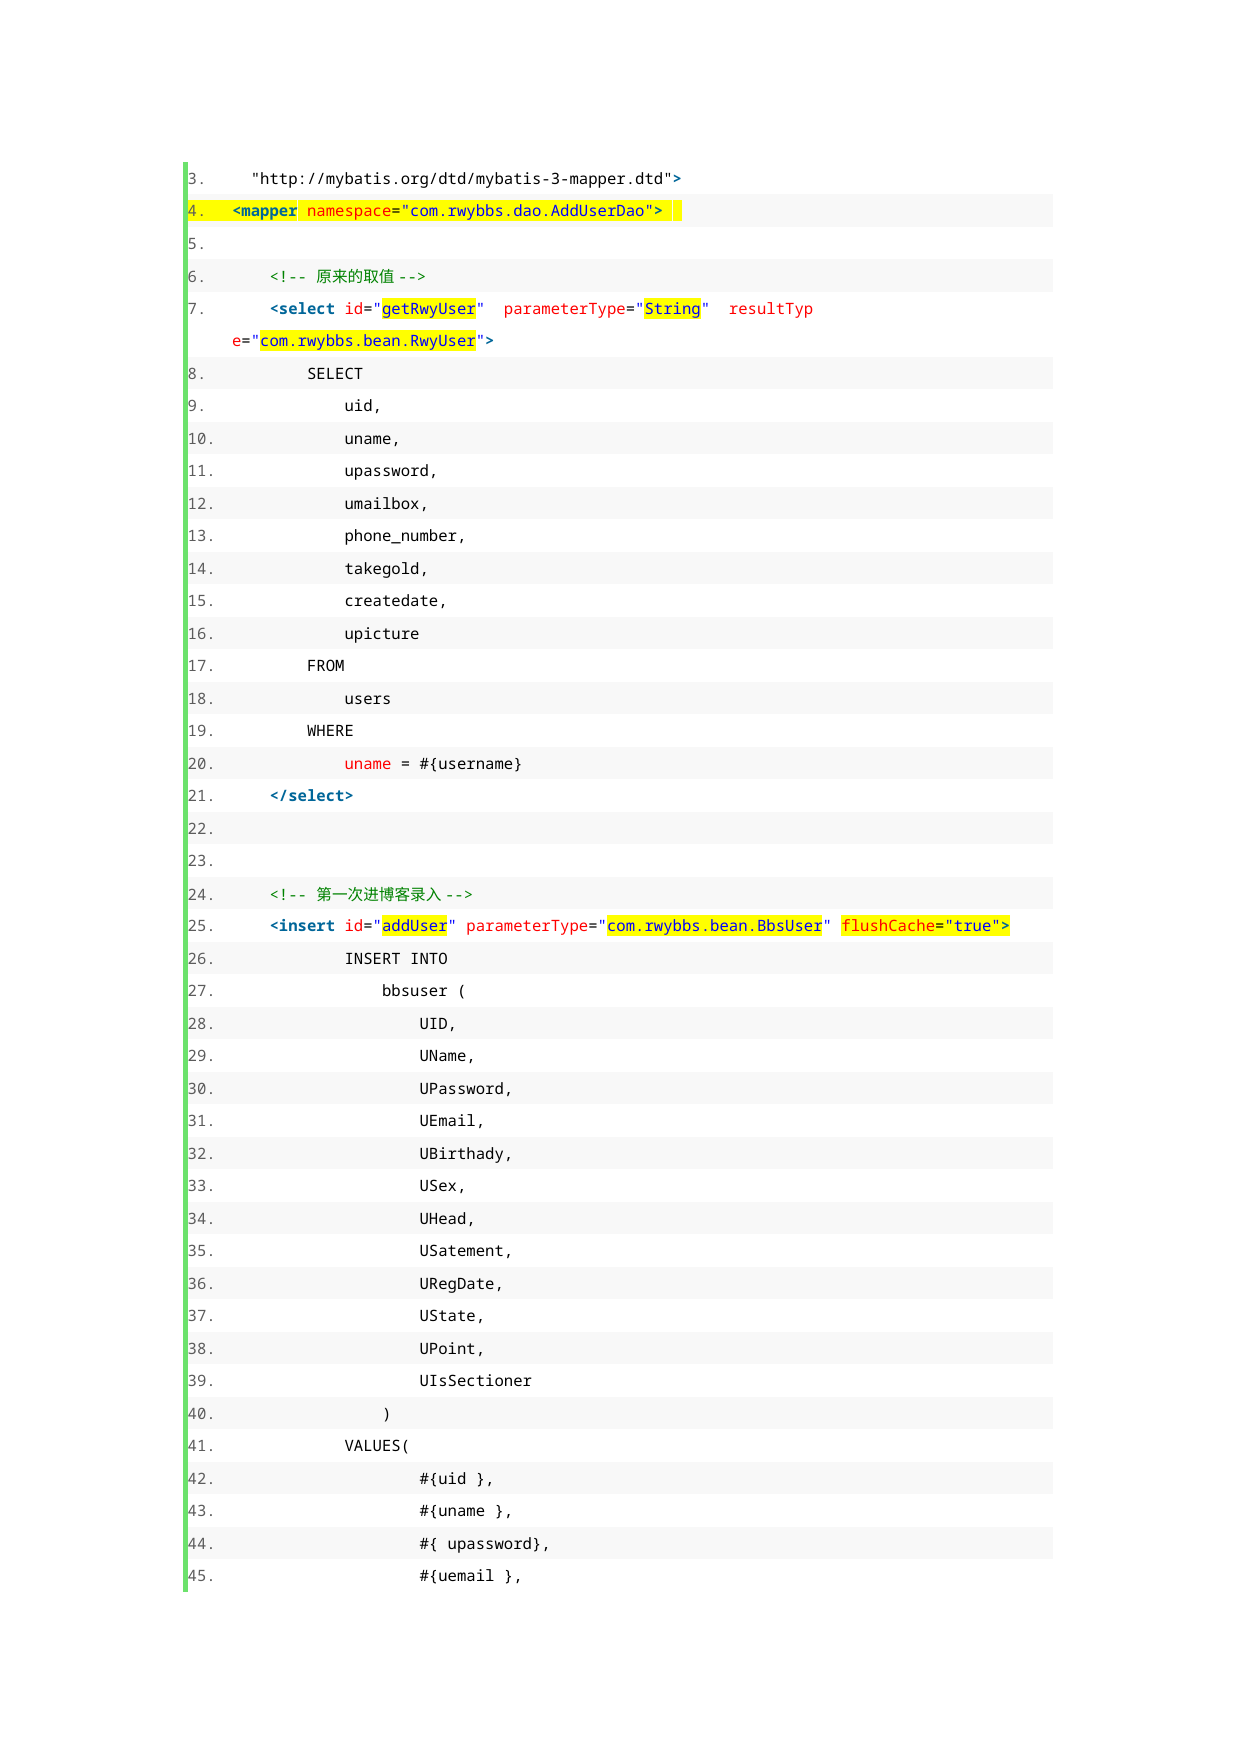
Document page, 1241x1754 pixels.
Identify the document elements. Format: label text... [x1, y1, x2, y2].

list SELECT [188, 357, 1053, 389]
list takegold, [188, 552, 1053, 584]
list uid, [188, 389, 1053, 422]
list UPassword, [188, 1072, 1053, 1104]
list phone_number, [188, 519, 1053, 552]
list USatement, [188, 1234, 1053, 1267]
list uname = #{username} [188, 747, 1053, 779]
list bbsuser ( [188, 974, 1053, 1007]
list VALUES( [188, 1429, 1053, 1462]
list INSERT INTO [188, 942, 1053, 974]
list #{uname }, [188, 1494, 1053, 1527]
list #{ upassword}, [188, 1527, 1053, 1559]
list WHERE [188, 714, 1053, 747]
list <!-- 第一次进博客录入 --> [188, 877, 1053, 909]
list UBirthady, [188, 1137, 1053, 1169]
list upicture [188, 617, 1053, 649]
list #{uemail }, [188, 1559, 1053, 1592]
list URegDate, [188, 1267, 1053, 1299]
list UState, [188, 1299, 1053, 1332]
list <mapper namespace="com.rwybbs.dao.AddUserDao"> [188, 194, 1053, 227]
list UHead, [188, 1202, 1053, 1234]
list UName, [188, 1039, 1053, 1072]
list upassword, [188, 454, 1053, 487]
list UPoint, [188, 1332, 1053, 1364]
list FROM [188, 649, 1053, 682]
list USex, [188, 1169, 1053, 1202]
list #{uid }, [188, 1462, 1053, 1494]
list ) [188, 1397, 1053, 1429]
list <!-- 原来的取值 --> [188, 259, 1053, 292]
list <insert id="addUser" parameterType="com.rwybbs.bean.BbsUser" flushCache="true"> [188, 909, 1053, 942]
list UEmail, [188, 1104, 1053, 1137]
list umailbox, [188, 487, 1053, 519]
list "http://mybatis.org/dtd/mybatis-3-mapper.dtd"> [188, 162, 1053, 194]
list createdate, [188, 584, 1053, 617]
list users [188, 682, 1053, 714]
list uname, [188, 422, 1053, 454]
list UIsSectioner [188, 1364, 1053, 1397]
list UID, [188, 1007, 1053, 1039]
list <select id="getRwyUser" parameterType="String" resultType="com.rwybbs.bean.RwyUser"> [188, 292, 1053, 357]
list </select> [188, 779, 1053, 812]
